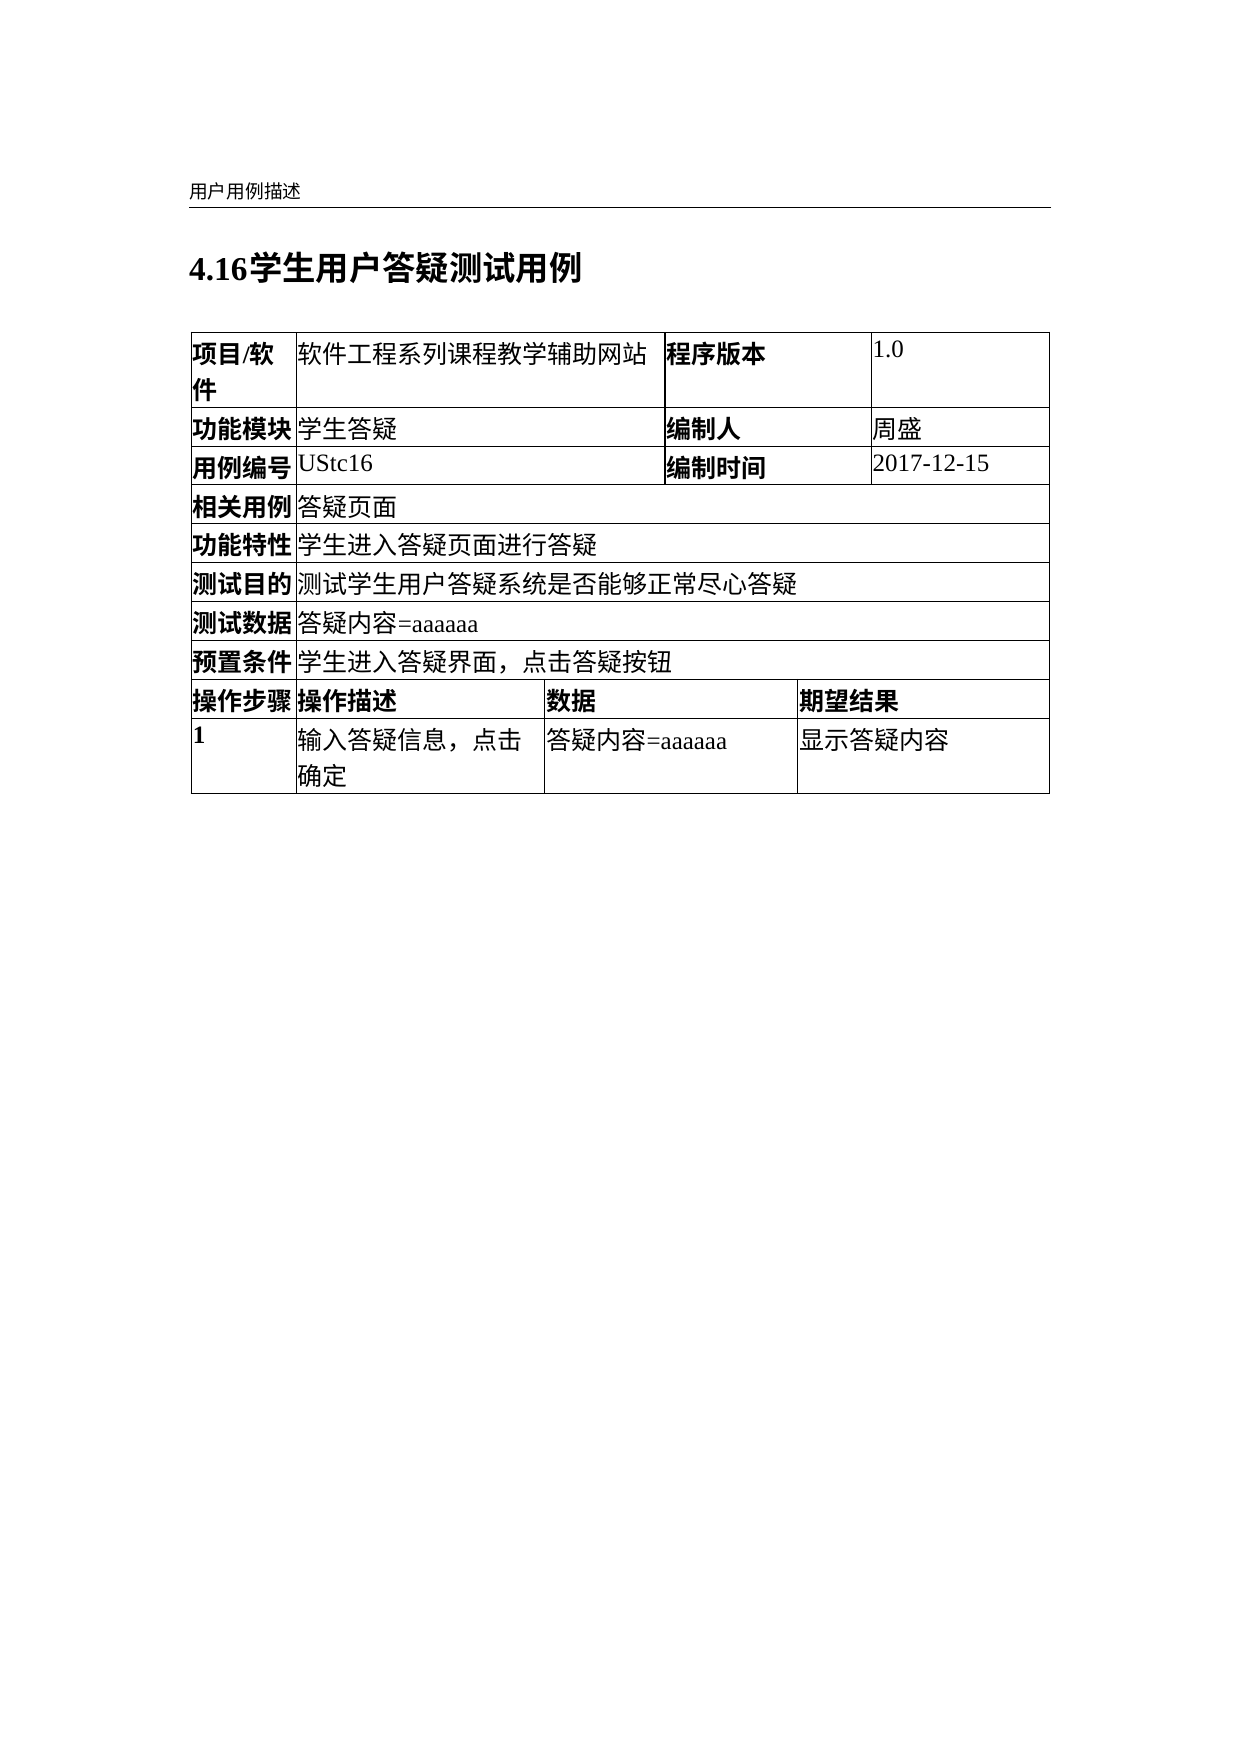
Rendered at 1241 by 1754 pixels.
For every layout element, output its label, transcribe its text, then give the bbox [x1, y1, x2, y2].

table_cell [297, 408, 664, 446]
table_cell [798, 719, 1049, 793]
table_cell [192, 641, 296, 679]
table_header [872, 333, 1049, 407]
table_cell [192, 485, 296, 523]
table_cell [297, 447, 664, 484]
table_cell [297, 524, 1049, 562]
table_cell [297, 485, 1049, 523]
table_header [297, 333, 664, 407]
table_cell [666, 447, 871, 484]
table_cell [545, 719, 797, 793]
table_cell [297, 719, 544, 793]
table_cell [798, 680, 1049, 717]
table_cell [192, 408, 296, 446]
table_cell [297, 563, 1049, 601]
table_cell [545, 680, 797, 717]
subtitle 学生用户答疑测试用例 [189, 242, 1051, 290]
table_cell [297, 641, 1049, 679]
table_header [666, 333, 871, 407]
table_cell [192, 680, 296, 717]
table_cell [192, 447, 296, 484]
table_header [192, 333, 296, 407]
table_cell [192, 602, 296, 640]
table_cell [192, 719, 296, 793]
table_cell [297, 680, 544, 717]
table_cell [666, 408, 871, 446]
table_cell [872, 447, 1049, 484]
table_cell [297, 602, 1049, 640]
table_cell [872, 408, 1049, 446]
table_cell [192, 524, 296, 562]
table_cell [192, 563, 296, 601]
